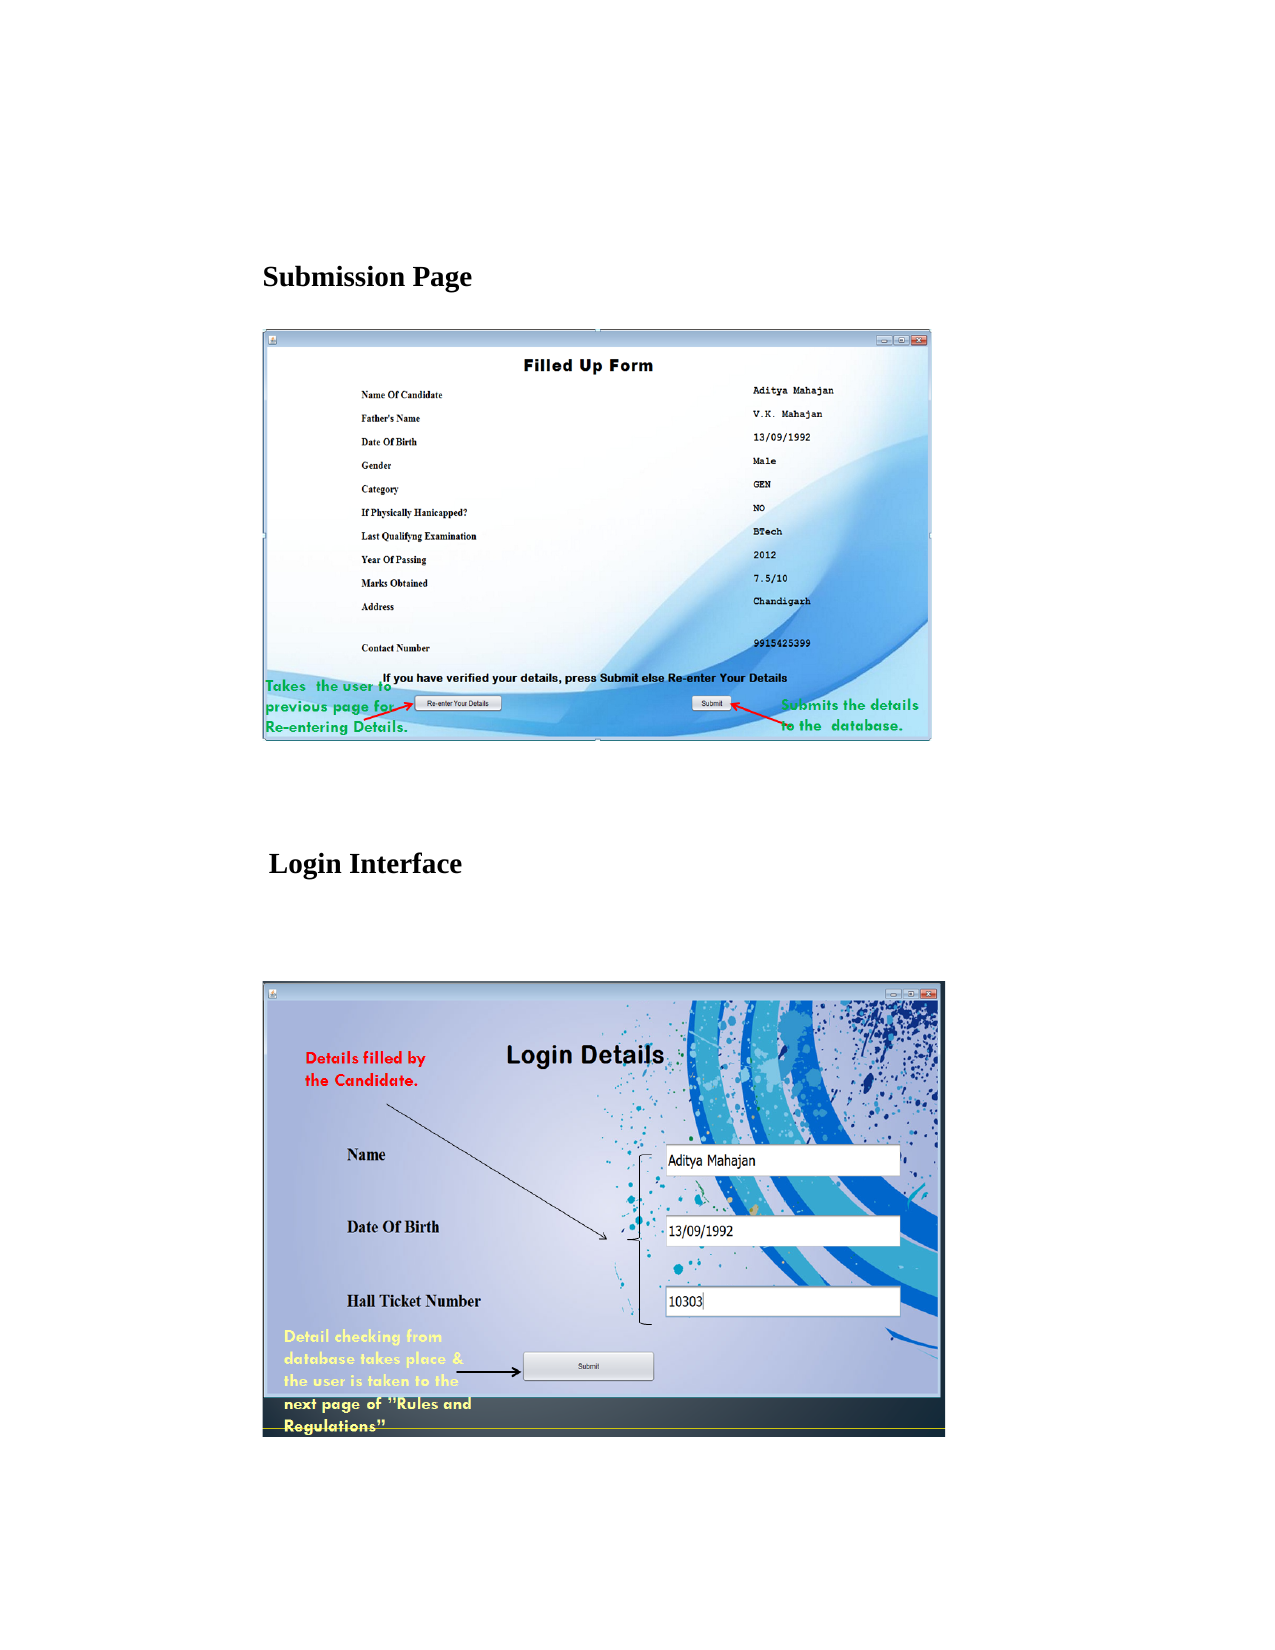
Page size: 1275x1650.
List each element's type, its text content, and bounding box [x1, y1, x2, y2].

picture [262, 329, 932, 741]
picture [262, 981, 946, 1437]
text Login Interface [225, 846, 1200, 880]
text Submission Page [262, 259, 1200, 292]
